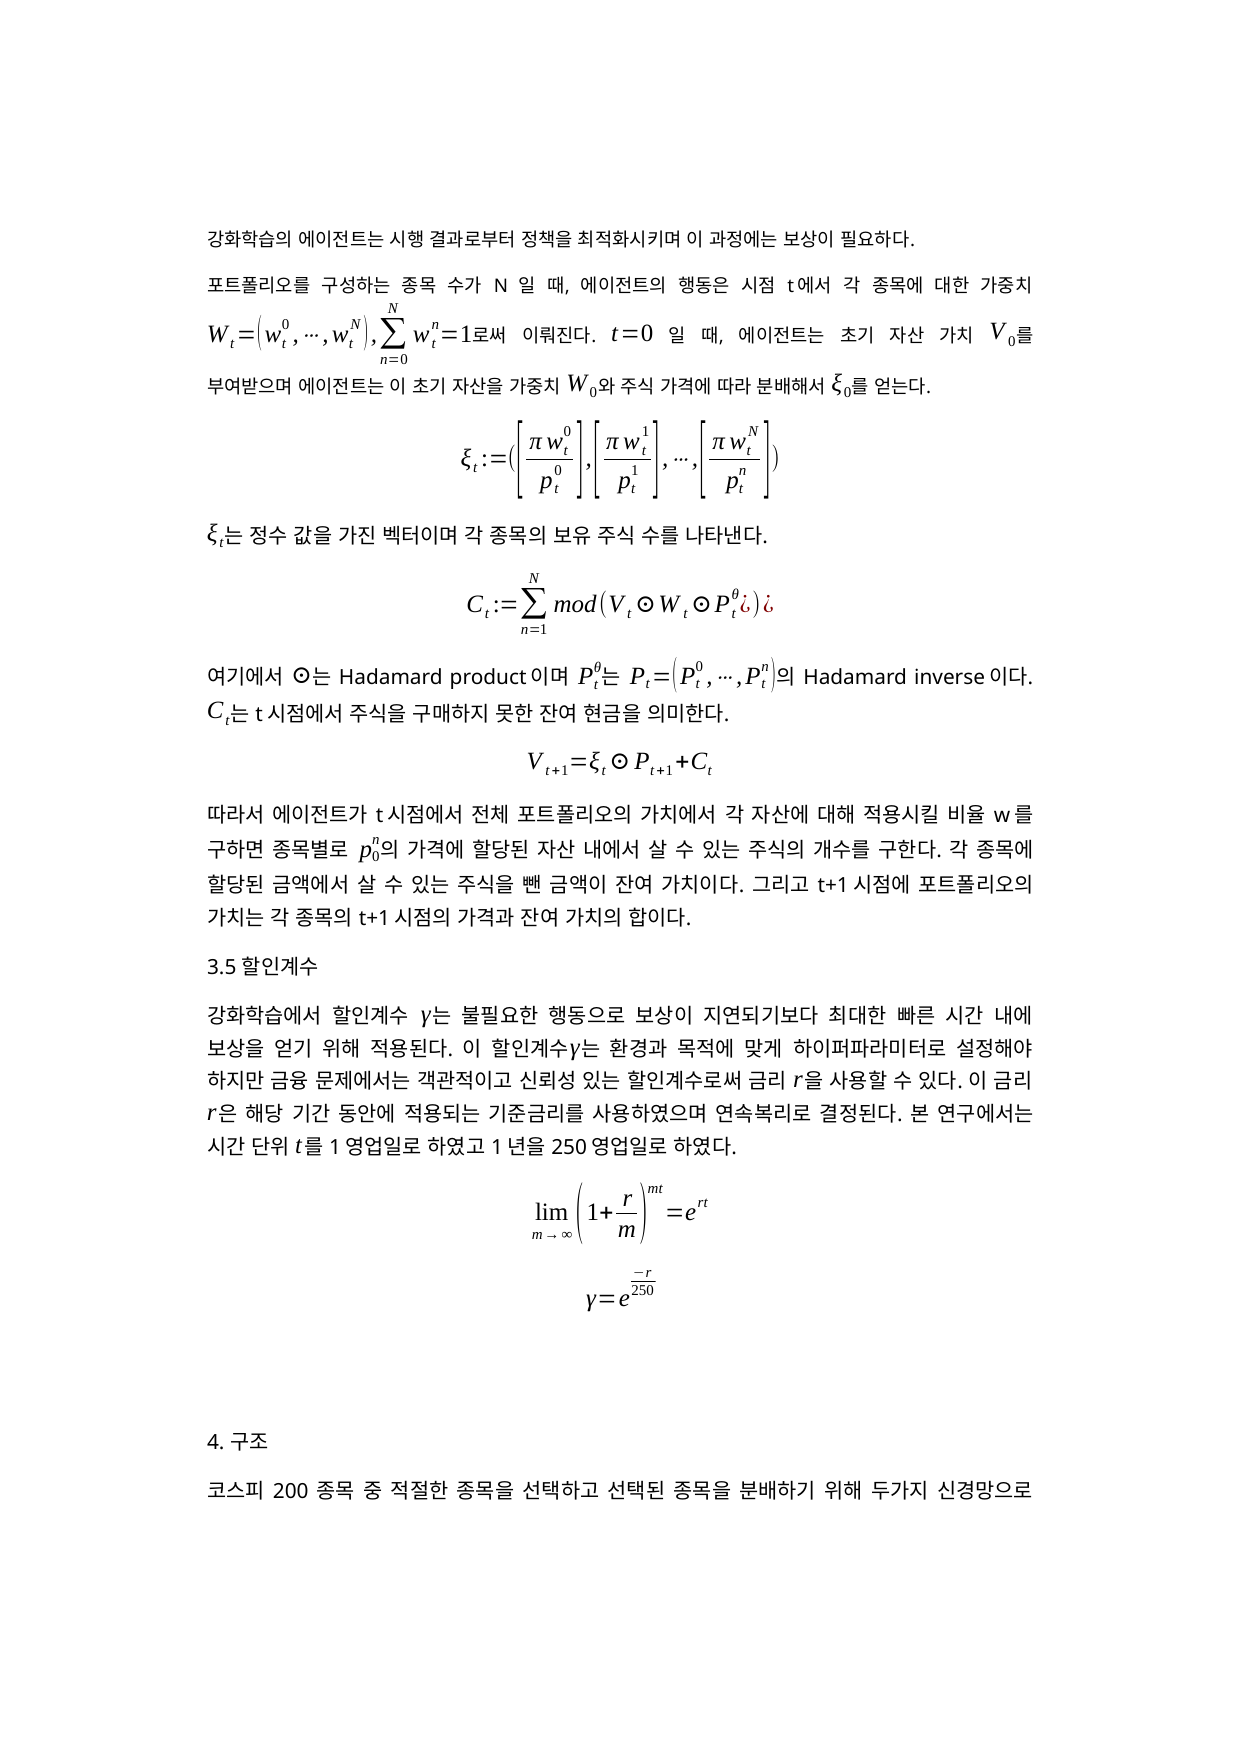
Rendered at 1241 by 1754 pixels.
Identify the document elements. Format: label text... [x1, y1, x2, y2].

text 포트폴리오를 구성하는 종목 수가 N 일 때, 에이전트의 행동은 시점 t에서 각 종목에 대한 가중치 로써 이뤄진다. 일 때, 에이전트는 초기 자산 가치 를 부여받으며 에이전트는 이 초기 자산을 가중치 와 주식 가격에 따라 분배해서 를 얻는다. [207, 270, 1033, 401]
text 따라서 에이전트가 t시점에서 전체 포트폴리오의 가치에서 각 자산에 대해 적용시킬 비율 w를 구하면 종목별로 의 가격에 할당된 자산 내에서 살 수 있는 주식의 개수를 구한다. 각 종목에 할당된 금액에서 살 수 있는 주식을 뺀 금액이 잔여 가치이다. 그리고 t+1시점에 포트폴리오의 가치는 각 종목의 t+1시점의 가격과 잔여 가치의 합이다. [207, 798, 1033, 931]
text 4. 구조 [207, 1425, 1033, 1456]
text 강화학습의 에이전트는 시행 결과로부터 정책을 최적화시키며 이 과정에는 보상이 필요하다. [207, 224, 1033, 252]
text 여기에서 는 Hadamard product이며 는 의 Hadamard inverse이다. 는 t시점에서 주식을 구매하지 못한 잔여 현금을 의미한다. [207, 656, 1033, 729]
text 는 정수 값을 가진 벡터이며 각 종목의 보유 주식 수를 나타낸다. [207, 519, 1033, 551]
text 3.5 할인계수 [207, 950, 1033, 980]
text 강화학습에서 할인계수 는 불필요한 행동으로 보상이 지연되기보다 최대한 빠른 시간 내에 보상을 얻기 위해 적용된다. 이 할인계수는 환경과 목적에 맞게 하이퍼파라미터로 설정해야 하지만 금융 문제에서는 객관적이고 신뢰성 있는 할인계수로써 금리 을 사용할 수 있다. 이 금리 은 해당 기간 동안에 적용되는 기준금리를 사용하였으며 연속복리로 결정된다. 본 연구에서는 시간 단위 를 1영업일로 하였고 1년을 250영업일로 하였다. [207, 999, 1033, 1161]
text 코스피 200 종목 중 적절한 종목을 선택하고 선택된 종목을 분배하기 위해 두가지 신경망으로 구성된다. 종목을 선정하기 위해 종목의 기대 수익률을 예측하는 selector 네트워크와 선정된 종목을 적정 비율로 분배하기 위한 allocator 네트워크로 이루어진다. [207, 1475, 1033, 1505]
